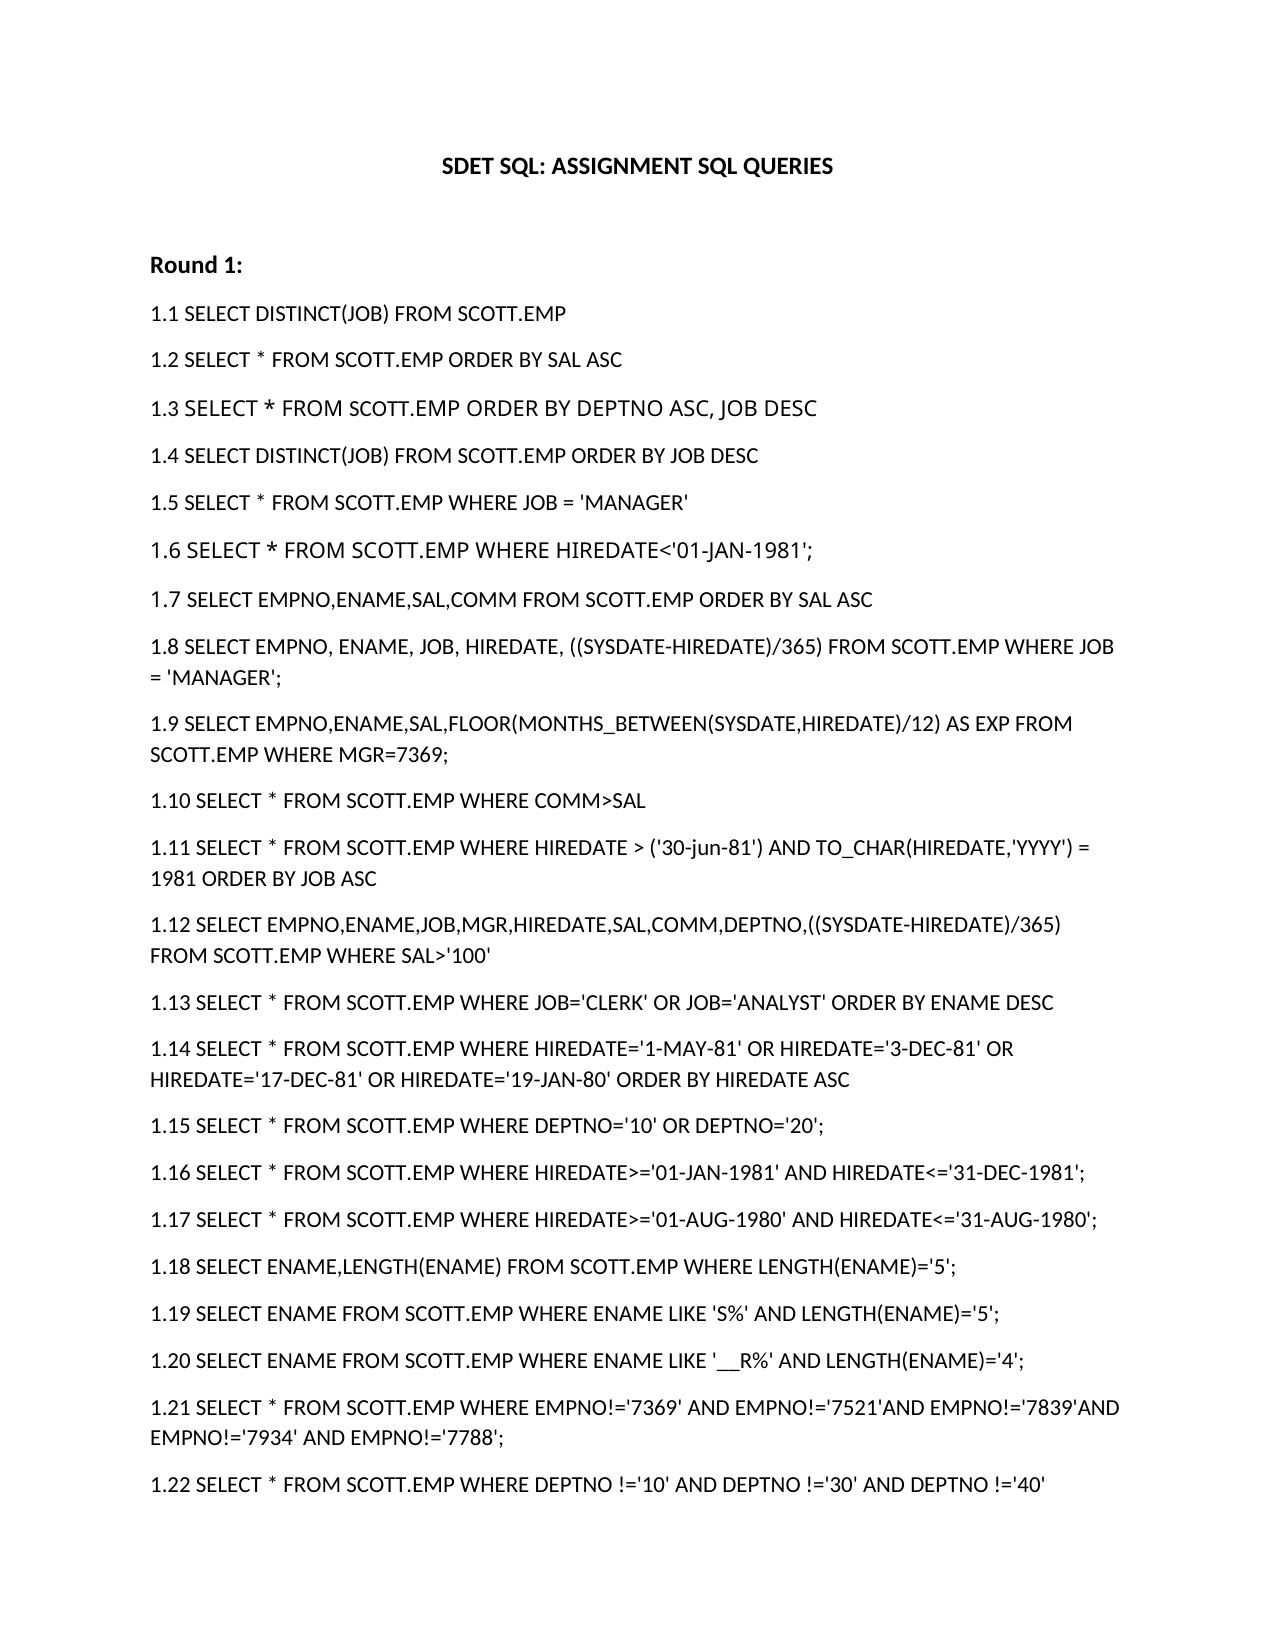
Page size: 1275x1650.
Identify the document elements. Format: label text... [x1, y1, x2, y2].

text 1.2 SELECT * FROM SCOTT.EMP ORDER BY SAL ASC [150, 346, 1125, 374]
text 1.21 SELECT * FROM SCOTT.EMP WHERE EMPNO!='7369' AND EMPNO!='7521'AND EMPNO!='7839'AND EMPNO!='7934' AND EMPNO!='7788'; [150, 1393, 1125, 1451]
text Round 1: [150, 249, 1125, 280]
text 1.18 SELECT ENAME,LENGTH(ENAME) FROM SCOTT.EMP WHERE LENGTH(ENAME)='5'; [150, 1252, 1125, 1280]
text 1.11 SELECT * FROM SCOTT.EMP WHERE HIREDATE > ('30-jun-81') AND TO_CHAR(HIREDATE,'YYYY') = 1981 ORDER BY JOB ASC [150, 833, 1125, 892]
text 1.8 SELECT EMPNO, ENAME, JOB, HIREDATE, ((SYSDATE-HIREDATE)/365) FROM SCOTT.EMP WHERE JOB = 'MANAGER'; [150, 632, 1125, 691]
text 1.7 SELECT EMPNO,ENAME,SAL,COMM FROM SCOTT.EMP ORDER BY SAL ASC [150, 584, 1125, 613]
text 1.1 SELECT DISTINCT(JOB) FROM SCOTT.EMP [150, 299, 1125, 327]
text 1.5 SELECT * FROM SCOTT.EMP WHERE JOB = 'MANAGER' [150, 488, 1125, 516]
text 1.15 SELECT * FROM SCOTT.EMP WHERE DEPTNO='10' OR DEPTNO='20'; [150, 1112, 1125, 1140]
text 1.14 SELECT * FROM SCOTT.EMP WHERE HIREDATE='1-MAY-81' OR HIREDATE='3-DEC-81' OR HIREDATE='17-DEC-81' OR HIREDATE='19-JAN-80' ORDER BY HIREDATE ASC [150, 1034, 1125, 1093]
text 1.3 SELECT * FROM SCOTT.EMP ORDER BY DEPTNO ASC, JOB DESC [150, 392, 1125, 422]
text 1.16 SELECT * FROM SCOTT.EMP WHERE HIREDATE>='01-JAN-1981' AND HIREDATE<='31-DEC-1981'; [150, 1158, 1125, 1187]
text 1.20 SELECT ENAME FROM SCOTT.EMP WHERE ENAME LIKE '__R%' AND LENGTH(ENAME)='4'; [150, 1346, 1125, 1374]
text SDET SQL: ASSIGNMENT SQL QUERIES [150, 150, 1125, 181]
text 1.10 SELECT * FROM SCOTT.EMP WHERE COMM>SAL [150, 787, 1125, 815]
text 1.19 SELECT ENAME FROM SCOTT.EMP WHERE ENAME LIKE 'S%' AND LENGTH(ENAME)='5'; [150, 1299, 1125, 1327]
text 1.17 SELECT * FROM SCOTT.EMP WHERE HIREDATE>='01-AUG-1980' AND HIREDATE<='31-AUG-1980'; [150, 1205, 1125, 1233]
text 1.22 SELECT * FROM SCOTT.EMP WHERE DEPTNO !='10' AND DEPTNO !='30' AND DEPTNO !='40' [150, 1470, 1125, 1498]
text 1.4 SELECT DISTINCT(JOB) FROM SCOTT.EMP ORDER BY JOB DESC [150, 441, 1125, 469]
text 1.9 SELECT EMPNO,ENAME,SAL,FLOOR(MONTHS_BETWEEN(SYSDATE,HIREDATE)/12) AS EXP FROM SCOTT.EMP WHERE MGR=7369; [150, 709, 1125, 768]
text 1.6 SELECT * FROM SCOTT.EMP WHERE HIREDATE<'01-JAN-1981'; [150, 535, 1125, 565]
text 1.12 SELECT EMPNO,ENAME,JOB,MGR,HIREDATE,SAL,COMM,DEPTNO,((SYSDATE-HIREDATE)/365) FROM SCOTT.EMP WHERE SAL>'100' [150, 911, 1125, 969]
text 1.13 SELECT * FROM SCOTT.EMP WHERE JOB='CLERK' OR JOB='ANALYST' ORDER BY ENAME DESC [150, 988, 1125, 1016]
